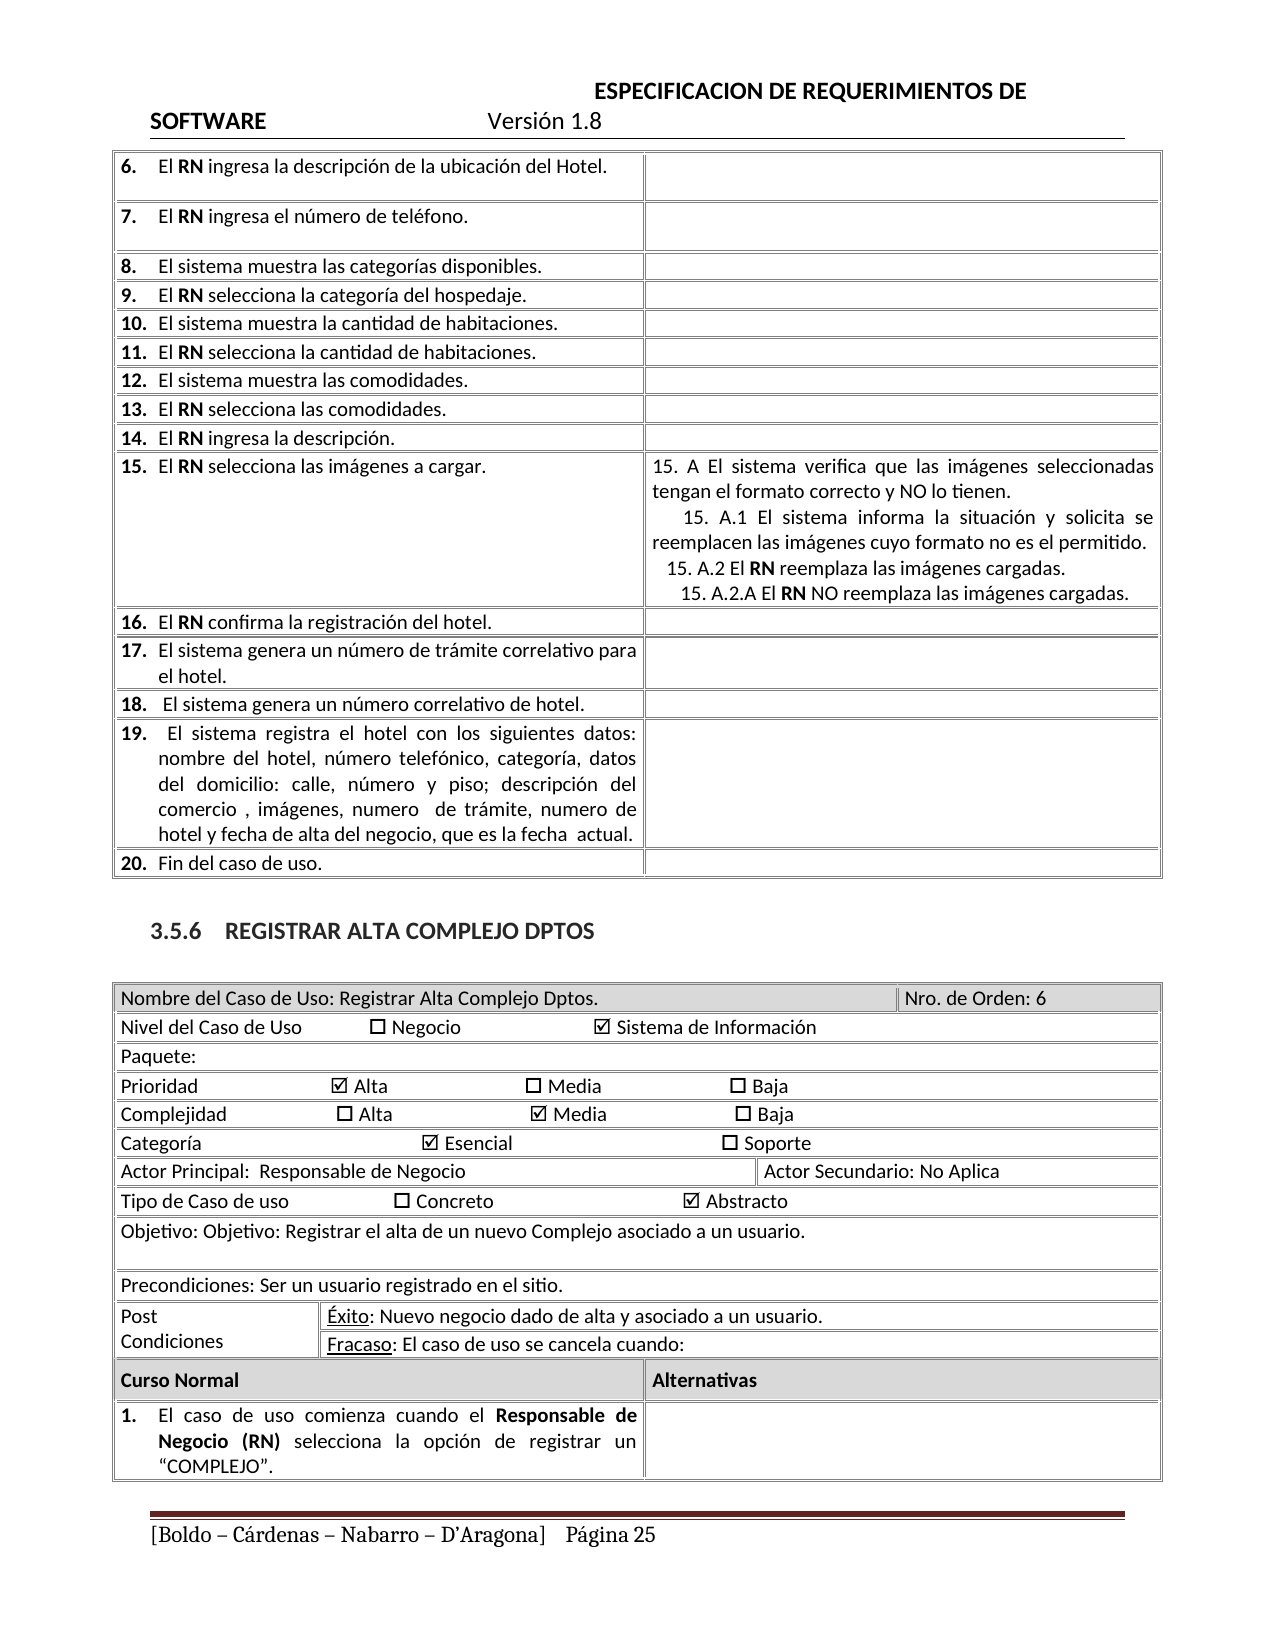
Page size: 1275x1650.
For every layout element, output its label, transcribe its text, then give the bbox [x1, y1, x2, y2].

table_cell El RN ingresa el número de teléfono. [113, 200, 645, 250]
table_cell [645, 1400, 1160, 1479]
table_cell Fin del caso de uso. [113, 847, 645, 876]
table_cell Paquete: [115, 1041, 1160, 1070]
table_cell [646, 365, 1160, 393]
table_cell Actor Secundario: No Aplica [758, 1156, 1160, 1185]
table_cell [645, 250, 1162, 279]
table_cell [645, 153, 1160, 200]
table_cell Éxito: Nuevo negocio dado de alta y asociado a un usuario. [320, 1300, 1162, 1328]
table_cell El RN ingresa la descripción. [115, 422, 643, 450]
table_cell 15. A El sistema verifica que las imágenes seleccionadas tengan el formato correcto y NO lo tienen. 15. A.1 El sistema informa la situación y solicita se reemplacen las imágenes cuyo formato no es el permitido. 15. A.2 El RN reemplaza las imágenes cargadas. 15. A.2.A El RN NO reemplaza las imágenes cargadas. [645, 450, 1162, 606]
table_cell Curso Normal [113, 1357, 645, 1399]
table_header Nro. de Orden: 6 [897, 985, 1160, 1011]
table_cell Precondiciones: Ser un usuario registrado en el sitio. [113, 1269, 1162, 1300]
table_cell [646, 308, 1160, 336]
table_cell Categoría Esencial Soporte [113, 1127, 1162, 1156]
table_cell El sistema muestra la cantidad de habitaciones. [115, 308, 643, 336]
table_cell Objetivo: Objetivo: Registrar el alta de un nuevo Complejo asociado a un usuario. [113, 1215, 1162, 1269]
table_cell El sistema registra el hotel con los siguientes datos: nombre del hotel, número telefónico, categoría, datos del domicilio: calle, número y piso; descripción del comercio , imágenes, numero de trámite, numero de hotel y fecha de alta del negocio, que es la fecha actual. [115, 717, 643, 847]
table_cell Complejidad Alta Media Baja [115, 1099, 1160, 1127]
table_cell [645, 336, 1162, 364]
table_cell [646, 422, 1160, 450]
table_header Nombre del Caso de Uso: Registrar Alta Complejo Dptos. [115, 985, 897, 1011]
table_cell El sistema muestra las comodidades. [115, 365, 643, 393]
table_cell Tipo de Caso de uso Concreto Abstracto [113, 1185, 1162, 1215]
table_cell Post Condiciones [113, 1300, 320, 1357]
table_cell El RN confirma la registración del hotel. [115, 606, 643, 634]
table_cell Actor Principal: Responsable de Negocio [115, 1156, 755, 1185]
table_cell El RN selecciona las imágenes a cargar. [113, 450, 645, 606]
table_cell El RN ingresa la descripción de la ubicación del Hotel. [113, 151, 645, 200]
table_cell Alternativas [645, 1357, 1162, 1399]
table_cell [646, 606, 1160, 634]
table_cell [645, 847, 1162, 876]
table_cell El RN selecciona la cantidad de habitaciones. [113, 336, 645, 364]
table_cell El sistema genera un número de trámite correlativo para el hotel. [113, 634, 645, 688]
table_cell El caso de uso comienza cuando el Responsable de Negocio (RN) selecciona la opción de registrar un “COMPLEJO”. [115, 1400, 645, 1479]
table_cell [645, 634, 1162, 688]
table_cell [646, 717, 1160, 847]
table_cell [645, 688, 1162, 717]
table_cell [645, 279, 1162, 307]
table_cell Nivel del Caso de Uso Negocio Sistema de Información [115, 1011, 1160, 1041]
table_cell [645, 393, 1162, 422]
table_cell El RN selecciona las comodidades. [113, 393, 645, 422]
table_cell El sistema muestra las categorías disponibles. [113, 250, 645, 279]
table_cell Fracaso: El caso de uso se cancela cuando: [321, 1329, 1160, 1357]
table_cell El sistema genera un número correlativo de hotel. [113, 688, 645, 717]
table_cell [645, 200, 1162, 250]
table_cell Prioridad Alta Media Baja [113, 1070, 1162, 1098]
subtitle REGISTRAR ALTA COMPLEJO DPTOS [150, 915, 1125, 946]
table_cell El RN selecciona la categoría del hospedaje. [113, 279, 645, 307]
